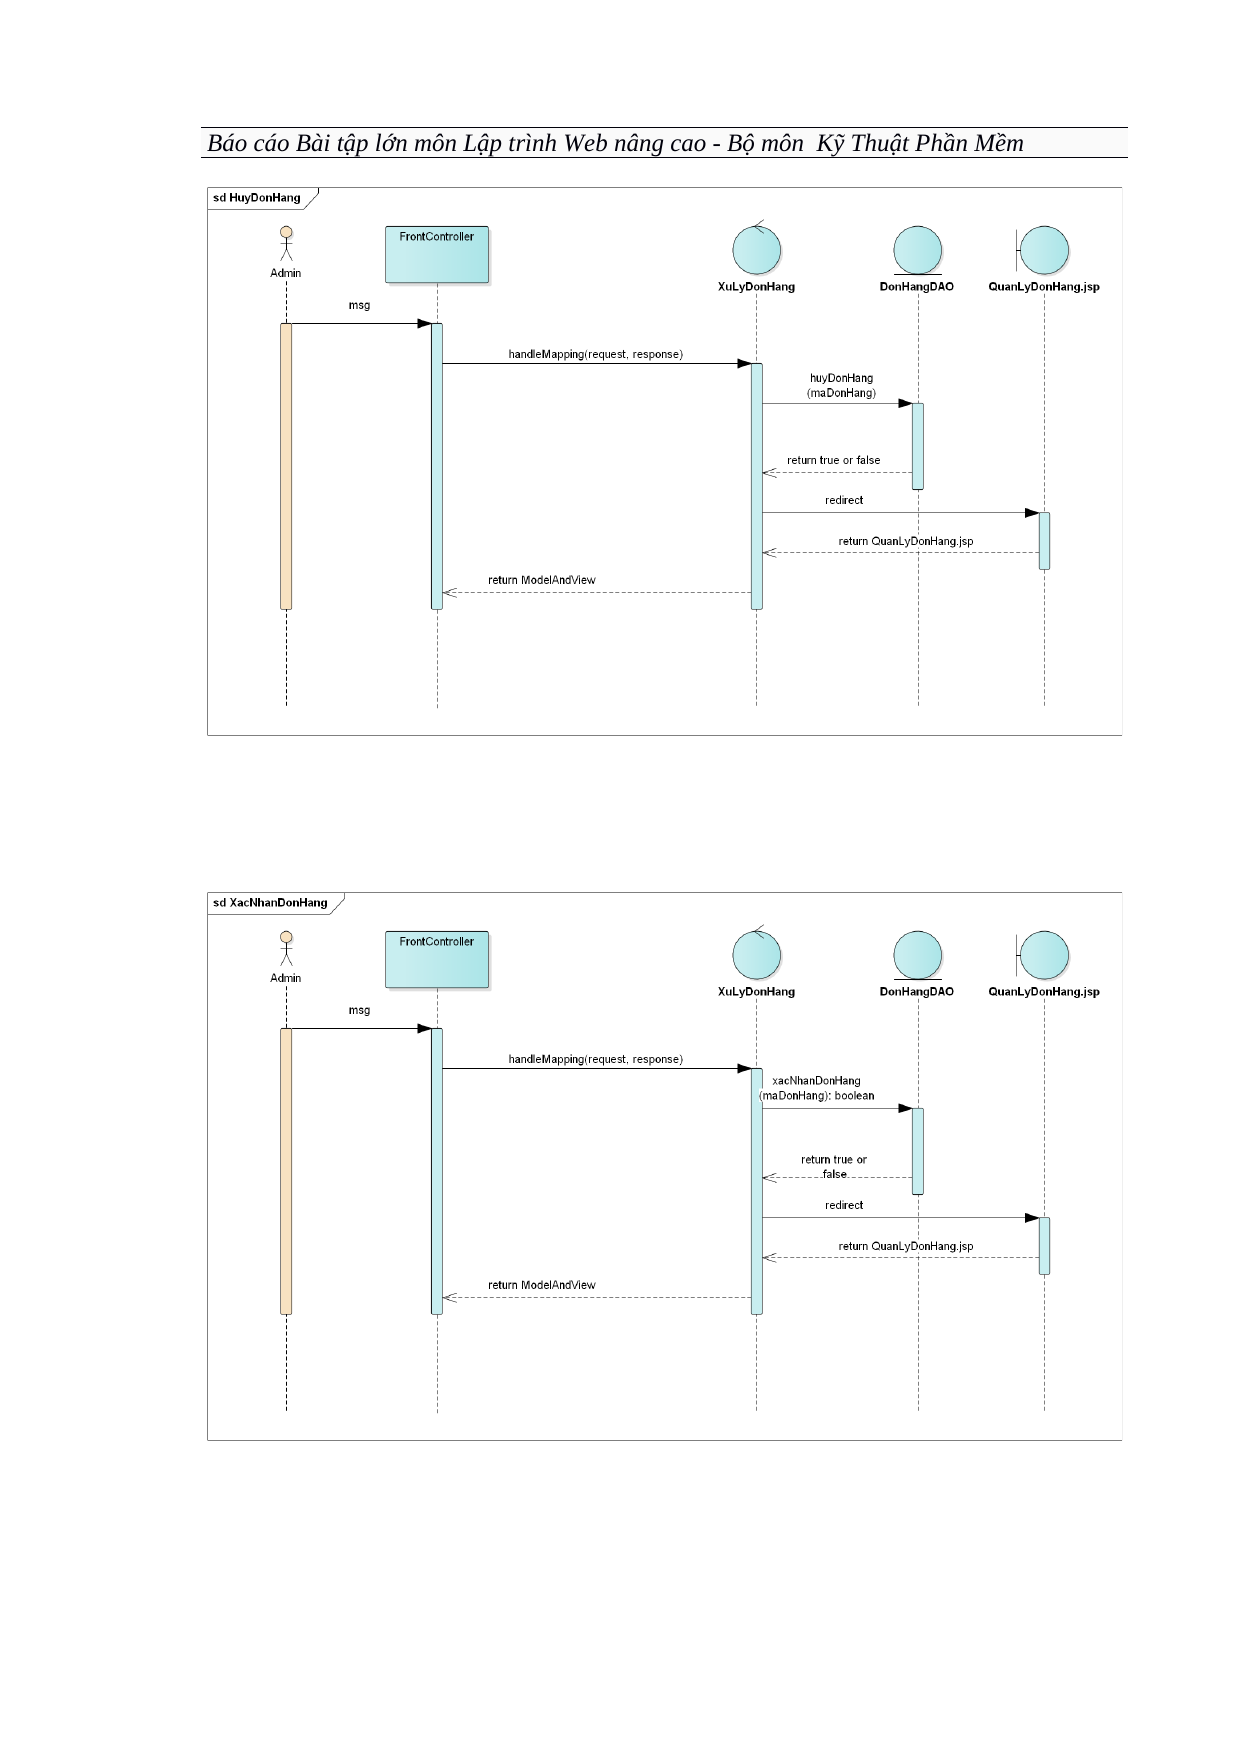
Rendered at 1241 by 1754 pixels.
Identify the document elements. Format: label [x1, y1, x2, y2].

picture [206, 891, 1123, 1441]
picture [206, 186, 1123, 736]
